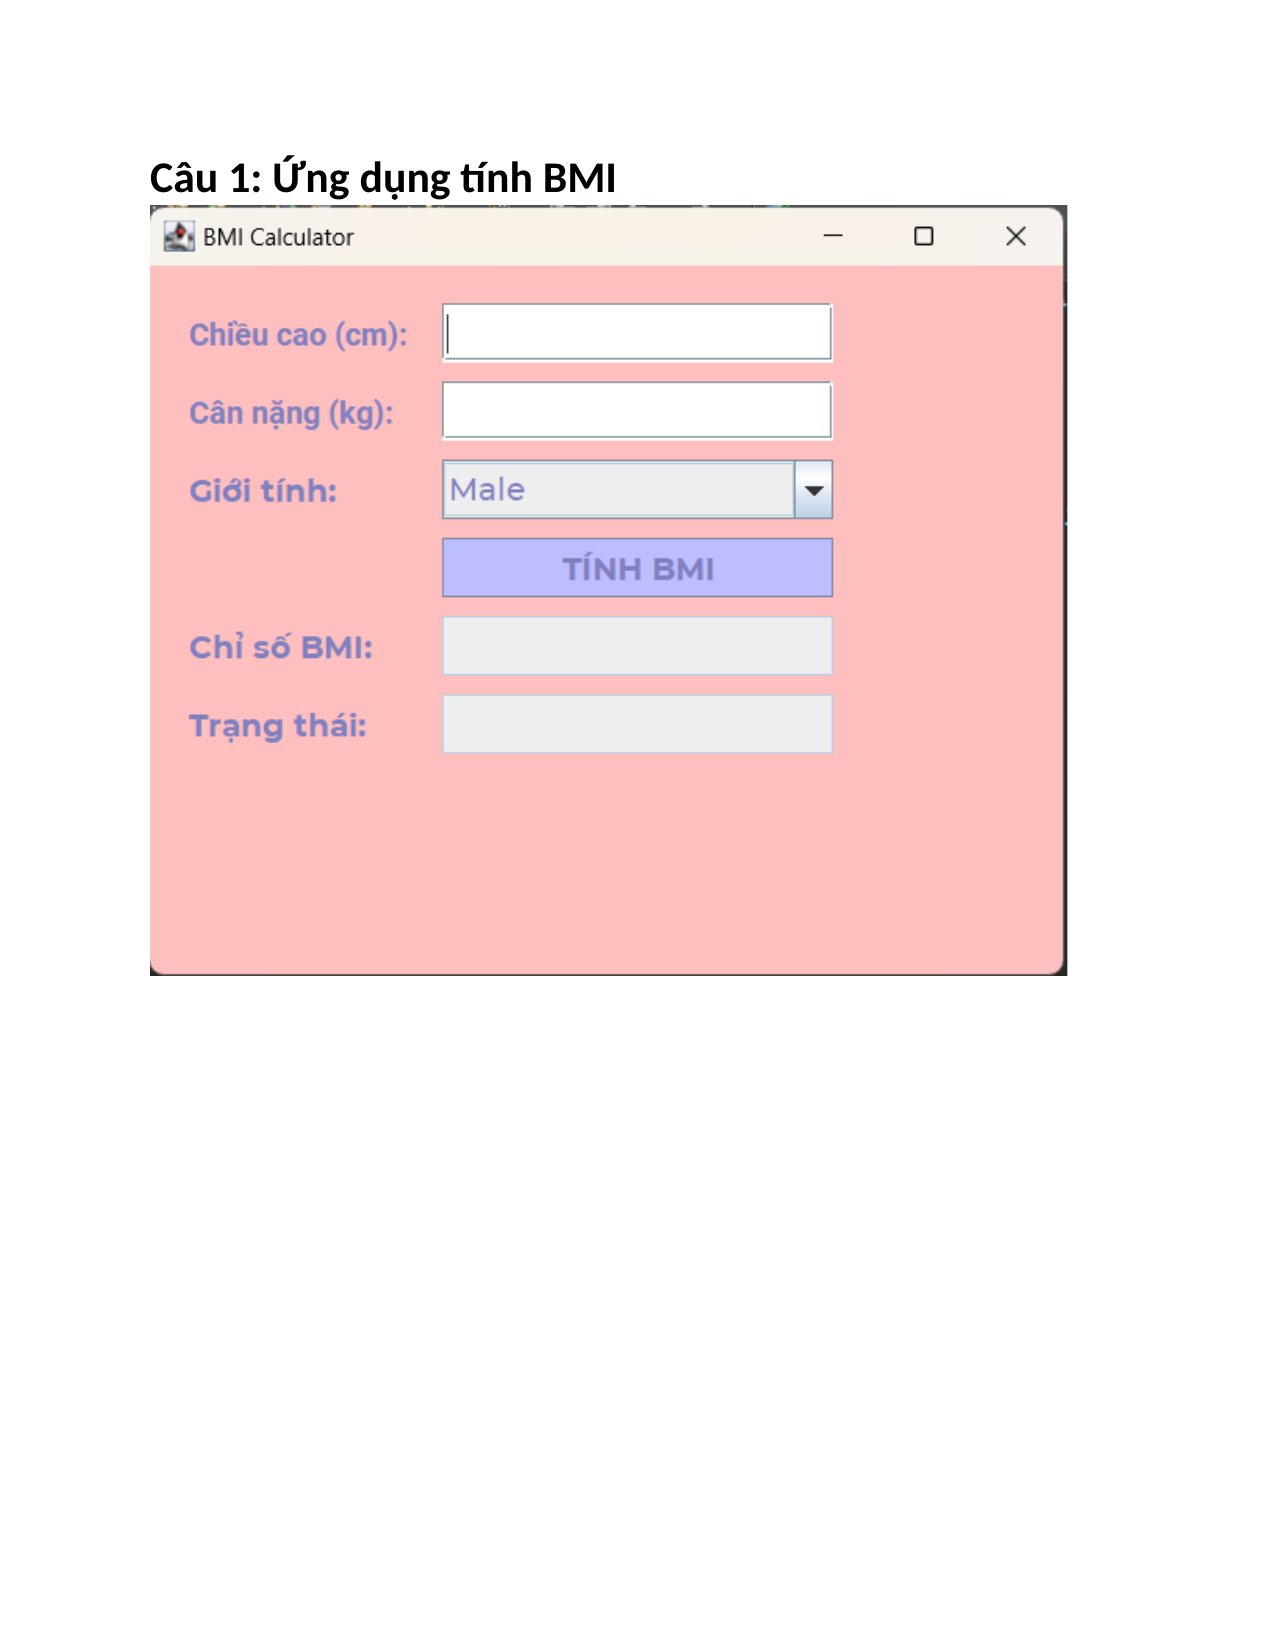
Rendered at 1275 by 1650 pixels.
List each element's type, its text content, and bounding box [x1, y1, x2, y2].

picture [150, 205, 1068, 976]
